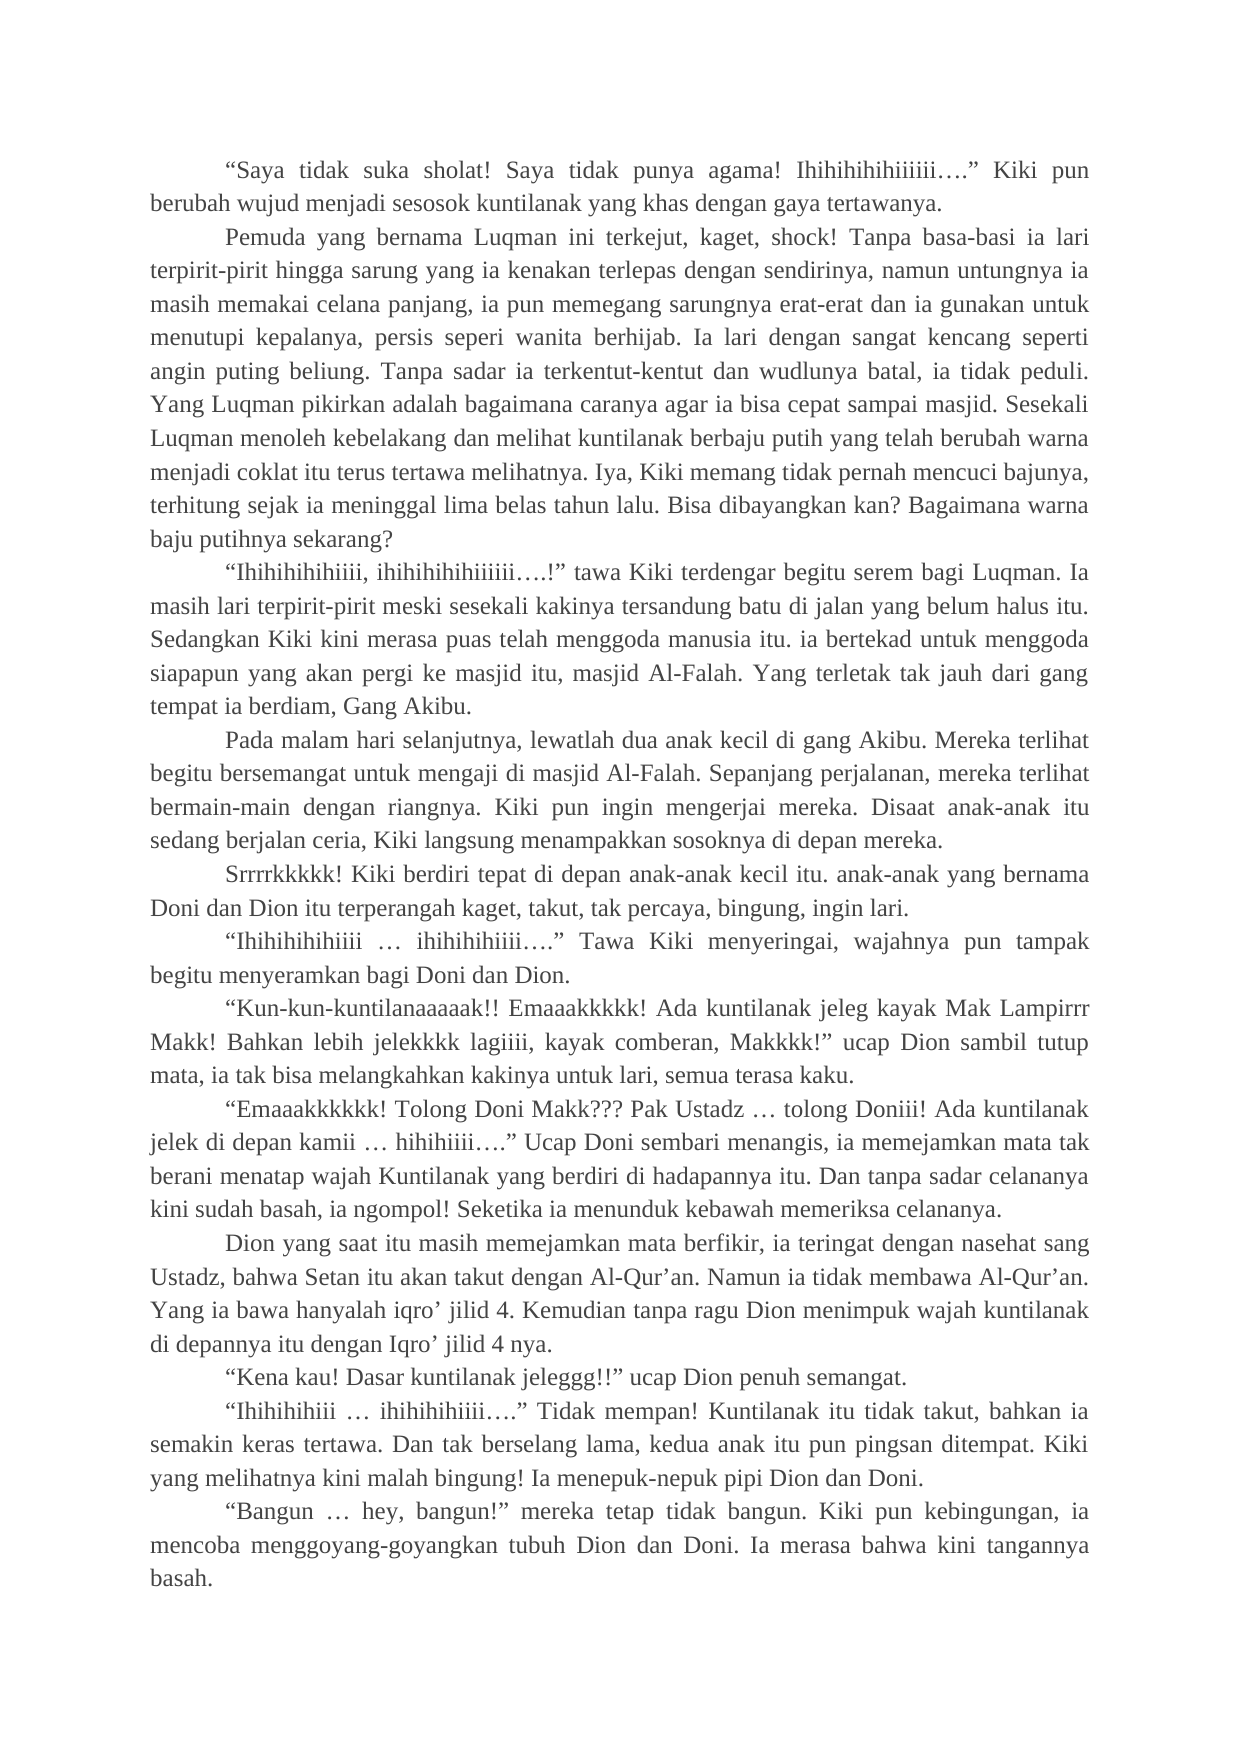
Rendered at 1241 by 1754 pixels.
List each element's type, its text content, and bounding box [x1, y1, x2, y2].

text Pada malam hari selanjutnya, lewatlah dua anak kecil di gang Akibu. Mereka terlihat begitu bersemangat untuk mengaji di masjid Al-Falah. Sepanjang perjalanan, mereka terlihat bermain-main dengan riangnya. Kiki pun ingin mengerjai mereka. Disaat anak-anak itu sedang berjalan ceria, Kiki langsung menampakkan sosoknya di depan mereka. [150, 720, 1090, 854]
text “Kun-kun-kuntilanaaaaak!! Emaaakkkkk! Ada kuntilanak jeleg kayak Mak Lampirrr Makk! Bahkan lebih jelekkkk lagiiii, kayak comberan, Makkkk!” ucap Dion sambil tutup mata, ia tak bisa melangkahkan kakinya untuk lari, semua terasa kaku. [150, 988, 1090, 1089]
text “Bangun … hey, bangun!” mereka tetap tidak bangun. Kiki pun kebingungan, ia mencoba menggoyang-goyangkan tubuh Dion dan Doni. Ia merasa bahwa kini tangannya basah. [150, 1492, 1090, 1592]
text “Emaaakkkkkk! Tolong Doni Makk??? Pak Ustadz … tolong Doniii! Ada kuntilanak jelek di depan kamii … hihihiiii….” Ucap Doni sembari menangis, ia memejamkan mata tak berani menatap wajah Kuntilanak yang berdiri di hadapannya itu. Dan tanpa sadar celananya kini sudah basah, ia ngompol! Seketika ia menunduk kebawah memeriksa celananya. [150, 1089, 1090, 1223]
text “Ihihihihiii … ihihihihiiii….” Tidak mempan! Kuntilanak itu tidak takut, bahkan ia semakin keras tertawa. Dan tak berselang lama, kedua anak itu pun pingsan ditempat. Kiki yang melihatnya kini malah bingung! Ia menepuk-nepuk pipi Dion dan Doni. [150, 1391, 1090, 1492]
text “Saya tidak suka sholat! Saya tidak punya agama! Ihihihihihiiiiii….” Kiki pun berubah wujud menjadi sesosok kuntilanak yang khas dengan gaya tertawanya. [150, 150, 1090, 217]
text Pemuda yang bernama Luqman ini terkejut, kaget, shock! Tanpa basa-basi ia lari terpirit-pirit hingga sarung yang ia kenakan terlepas dengan sendirinya, namun untungnya ia masih memakai celana panjang, ia pun memegang sarungnya erat-erat dan ia gunakan untuk menutupi kepalanya, persis seperi wanita berhijab. Ia lari dengan sangat kencang seperti angin puting beliung. Tanpa sadar ia terkentut-kentut dan wudlunya batal, ia tidak peduli. Yang Luqman pikirkan adalah bagaimana caranya agar ia bisa cepat sampai masjid. Sesekali Luqman menoleh kebelakang dan melihat kuntilanak berbaju putih yang telah berubah warna menjadi coklat itu terus tertawa melihatnya. Iya, Kiki memang tidak pernah mencuci bajunya, terhitung sejak ia meninggal lima belas tahun lalu. Bisa dibayangkan kan? Bagaimana warna baju putihnya sekarang? [150, 217, 1090, 552]
text “Ihihihihihiiii … ihihihihiiii….” Tawa Kiki menyeringai, wajahnya pun tampak begitu menyeramkan bagi Doni dan Dion. [150, 921, 1090, 988]
text Dion yang saat itu masih memejamkan mata berfikir, ia teringat dengan nasehat sang Ustadz, bahwa Setan itu akan takut dengan Al-Qur’an. Namun ia tidak membawa Al-Qur’an. Yang ia bawa hanyalah iqro’ jilid 4. Kemudian tanpa ragu Dion menimpuk wajah kuntilanak di depannya itu dengan Iqro’ jilid 4 nya. [150, 1223, 1090, 1357]
text Srrrrkkkkk! Kiki berdiri tepat di depan anak-anak kecil itu. anak-anak yang bernama Doni dan Dion itu terperangah kaget, takut, tak percaya, bingung, ingin lari. [150, 854, 1090, 921]
text “Ihihihihihiiii, ihihihihihiiiiii….!” tawa Kiki terdengar begitu serem bagi Luqman. Ia masih lari terpirit-pirit meski sesekali kakinya tersandung batu di jalan yang belum halus itu. Sedangkan Kiki kini merasa puas telah menggoda manusia itu. ia bertekad untuk menggoda siapapun yang akan pergi ke masjid itu, masjid Al-Falah. Yang terletak tak jauh dari gang tempat ia berdiam, Gang Akibu. [150, 552, 1090, 720]
text “Kena kau! Dasar kuntilanak jeleggg!!” ucap Dion penuh semangat. [150, 1357, 1090, 1391]
